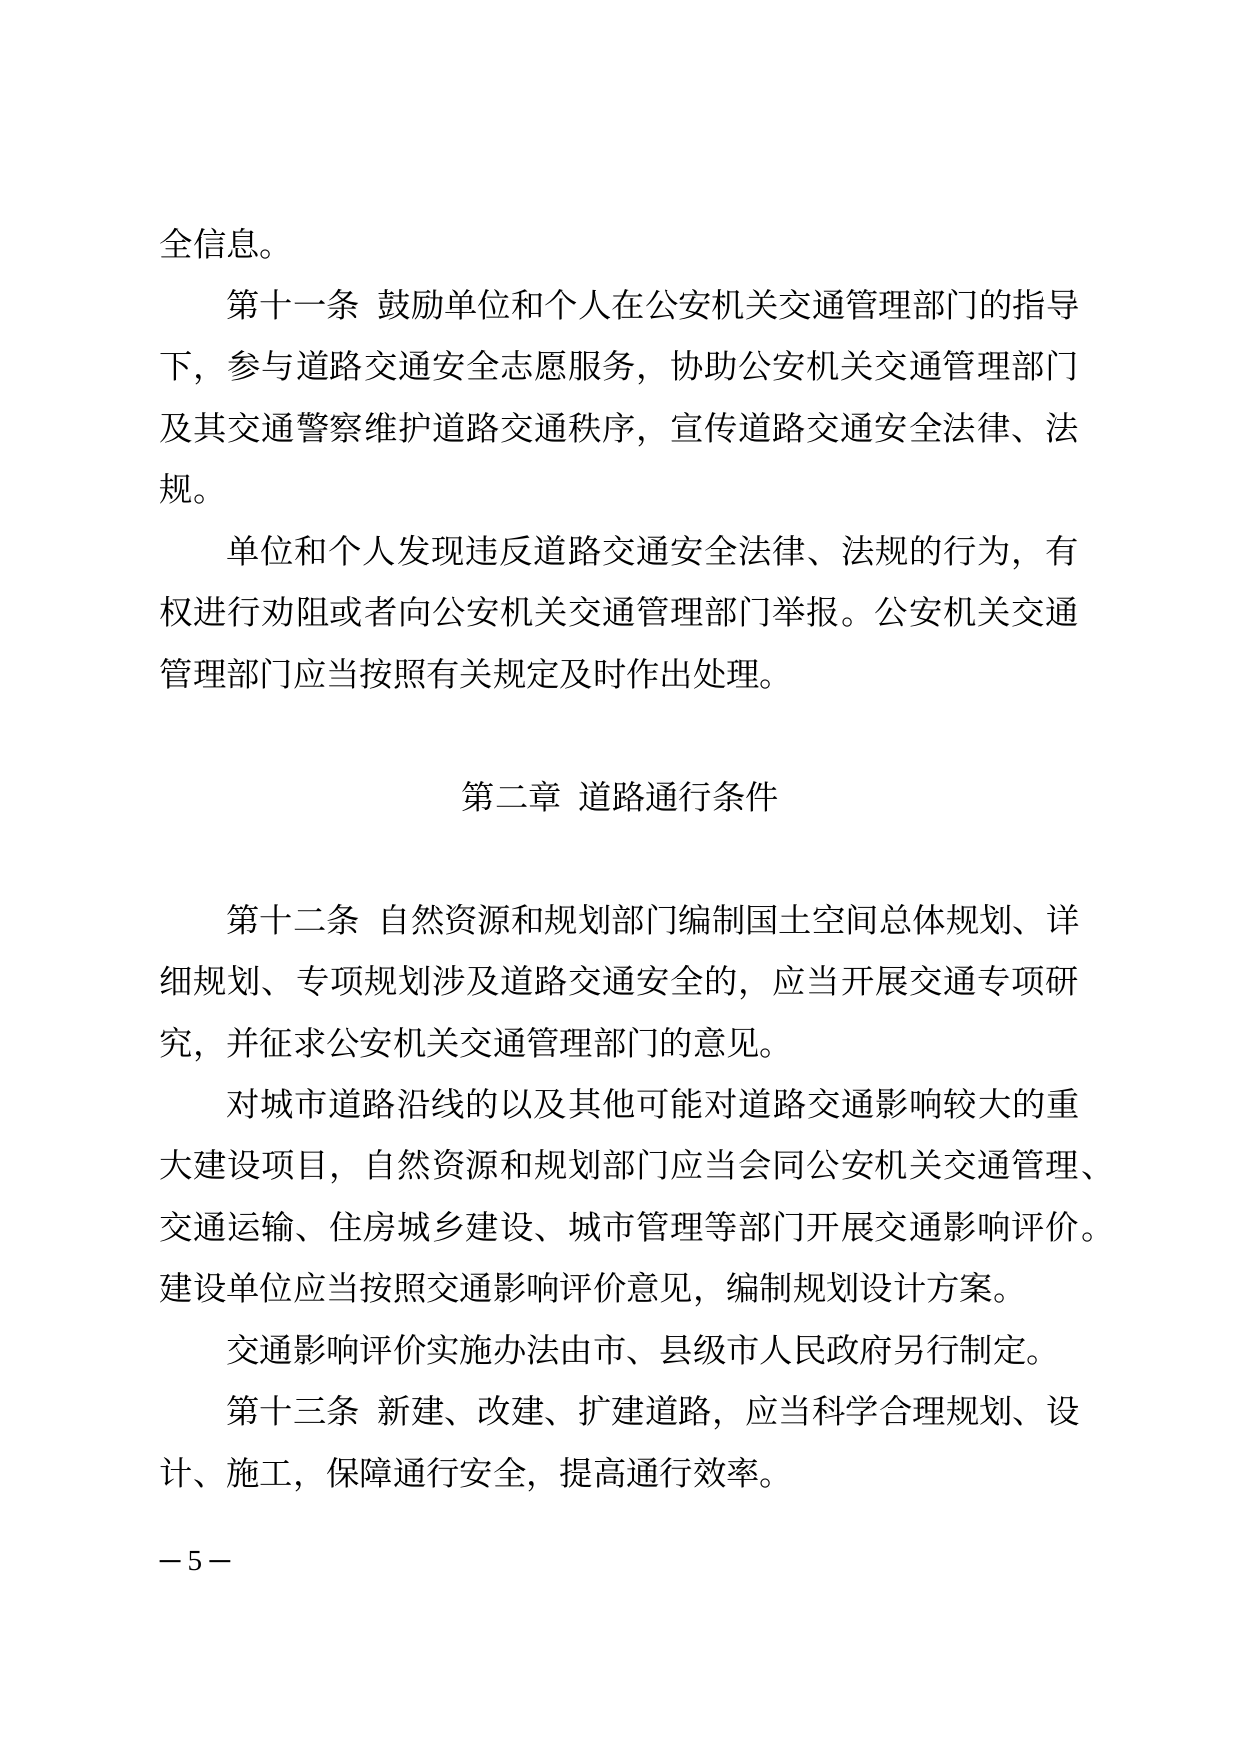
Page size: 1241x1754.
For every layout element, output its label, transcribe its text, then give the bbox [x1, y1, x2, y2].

text 第十二条 自然资源和规划部门编制国土空间总体规划、详细规划、专项规划涉及道路交通安全的，应当开展交通专项研究，并征求公安机关交通管理部门的意见。 [159, 883, 1081, 1067]
text 第二章 道路通行条件 [159, 760, 1081, 821]
text 对城市道路沿线的以及其他可能对道路交通影响较大的重大建设项目，自然资源和规划部门应当会同公安机关交通管理、交通运输、住房城乡建设、城市管理等部门开展交通影响评价。建设单位应当按照交通影响评价意见，编制规划设计方案。 [159, 1067, 1081, 1313]
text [159, 207, 1081, 268]
text 第十三条 新建、改建、扩建道路，应当科学合理规划、设计、施工，保障通行安全，提高通行效率。 [159, 1374, 1081, 1497]
text 单位和个人发现违反道路交通安全法律、法规的行为，有权进行劝阻或者向公安机关交通管理部门举报。公安机关交通管理部门应当按照有关规定及时作出处理。 [159, 514, 1081, 698]
text 交通影响评价实施办法由市、县级市人民政府另行制定。 [159, 1313, 1081, 1374]
text 第十一条 鼓励单位和个人在公安机关交通管理部门的指导下，参与道路交通安全志愿服务，协助公安机关交通管理部门及其交通警察维护道路交通秩序，宣传道路交通安全法律、法规。 [159, 268, 1081, 514]
